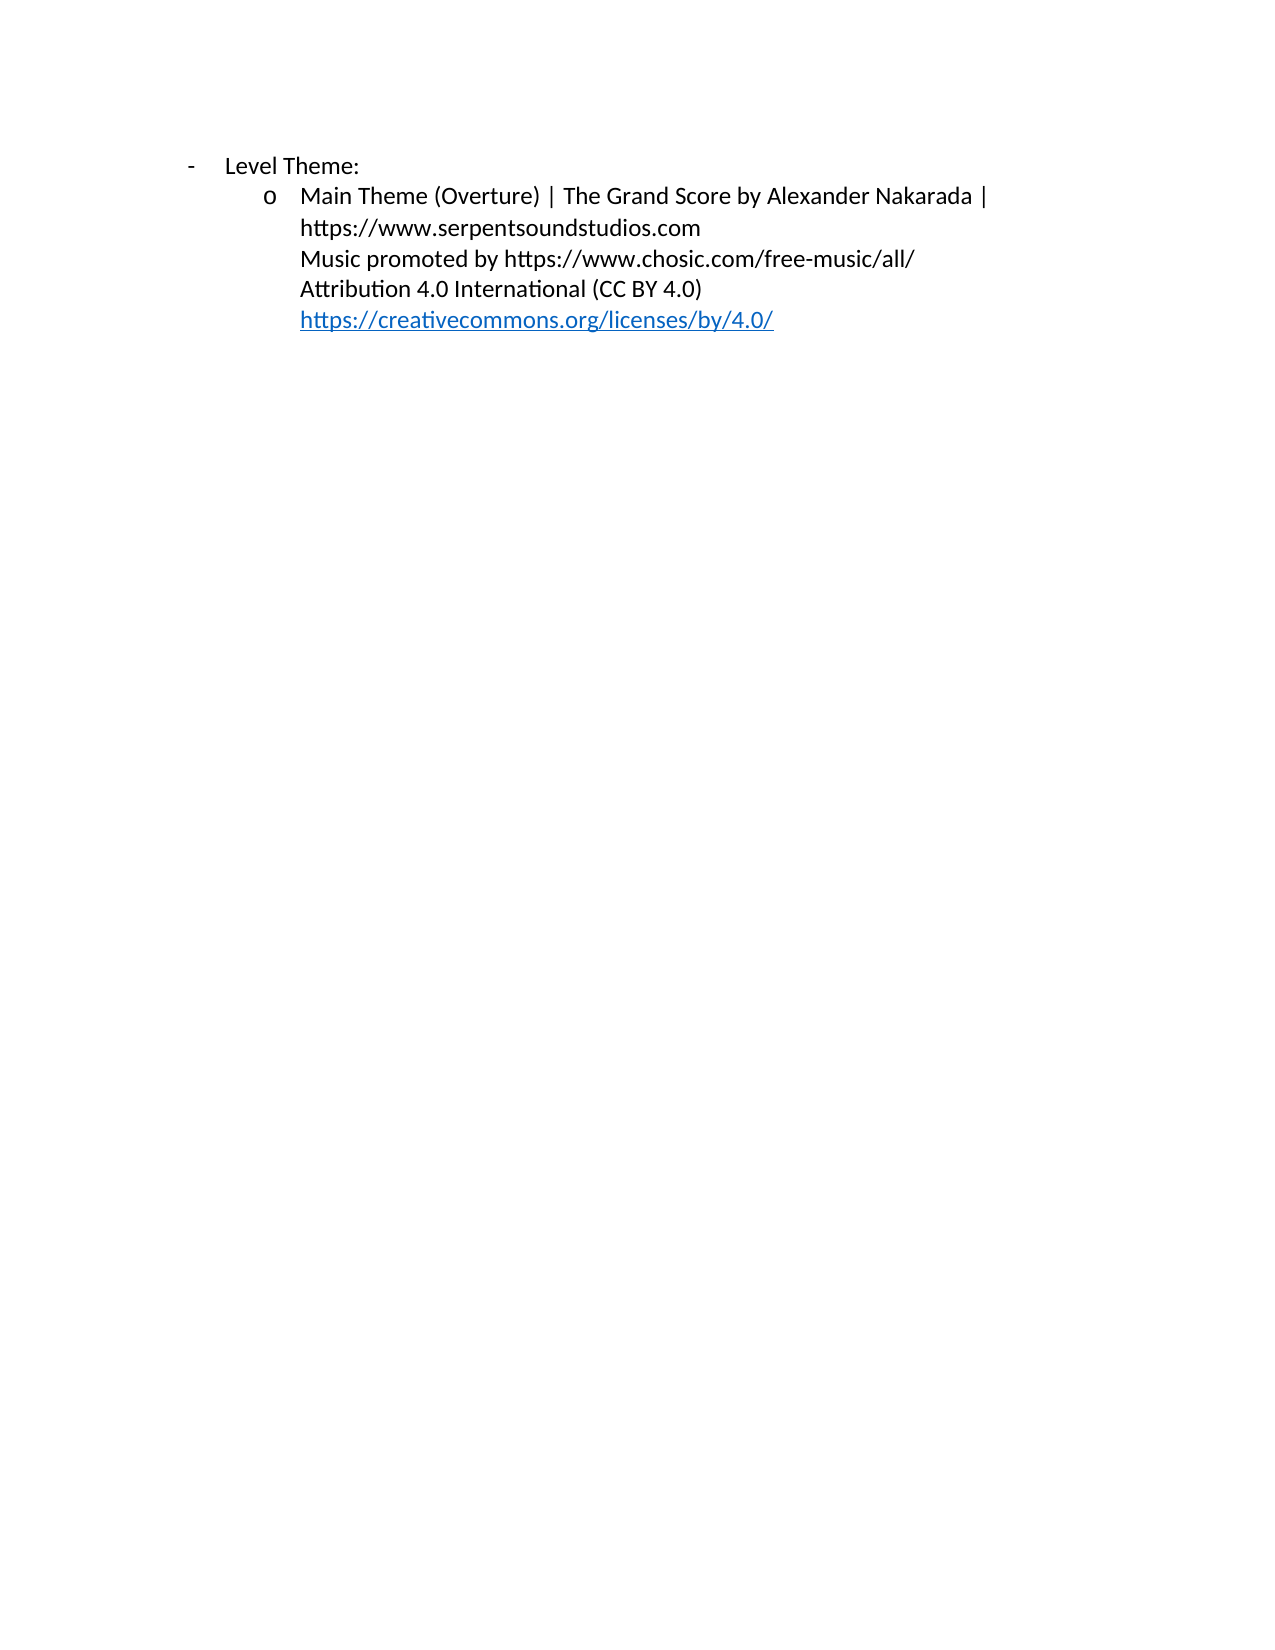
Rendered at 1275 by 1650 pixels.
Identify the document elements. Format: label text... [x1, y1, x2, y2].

list Level Theme: [187, 150, 1125, 181]
list Main Theme (Overture) | The Grand Score by Alexander Nakarada | https://www.serpentsoundstudios.com Music promoted by https://www.chosic.com/free-music/all/ Attribution 4.0 International (CC BY 4.0) https://creativecommons.org/licenses/by/4.0/ [262, 181, 1125, 334]
